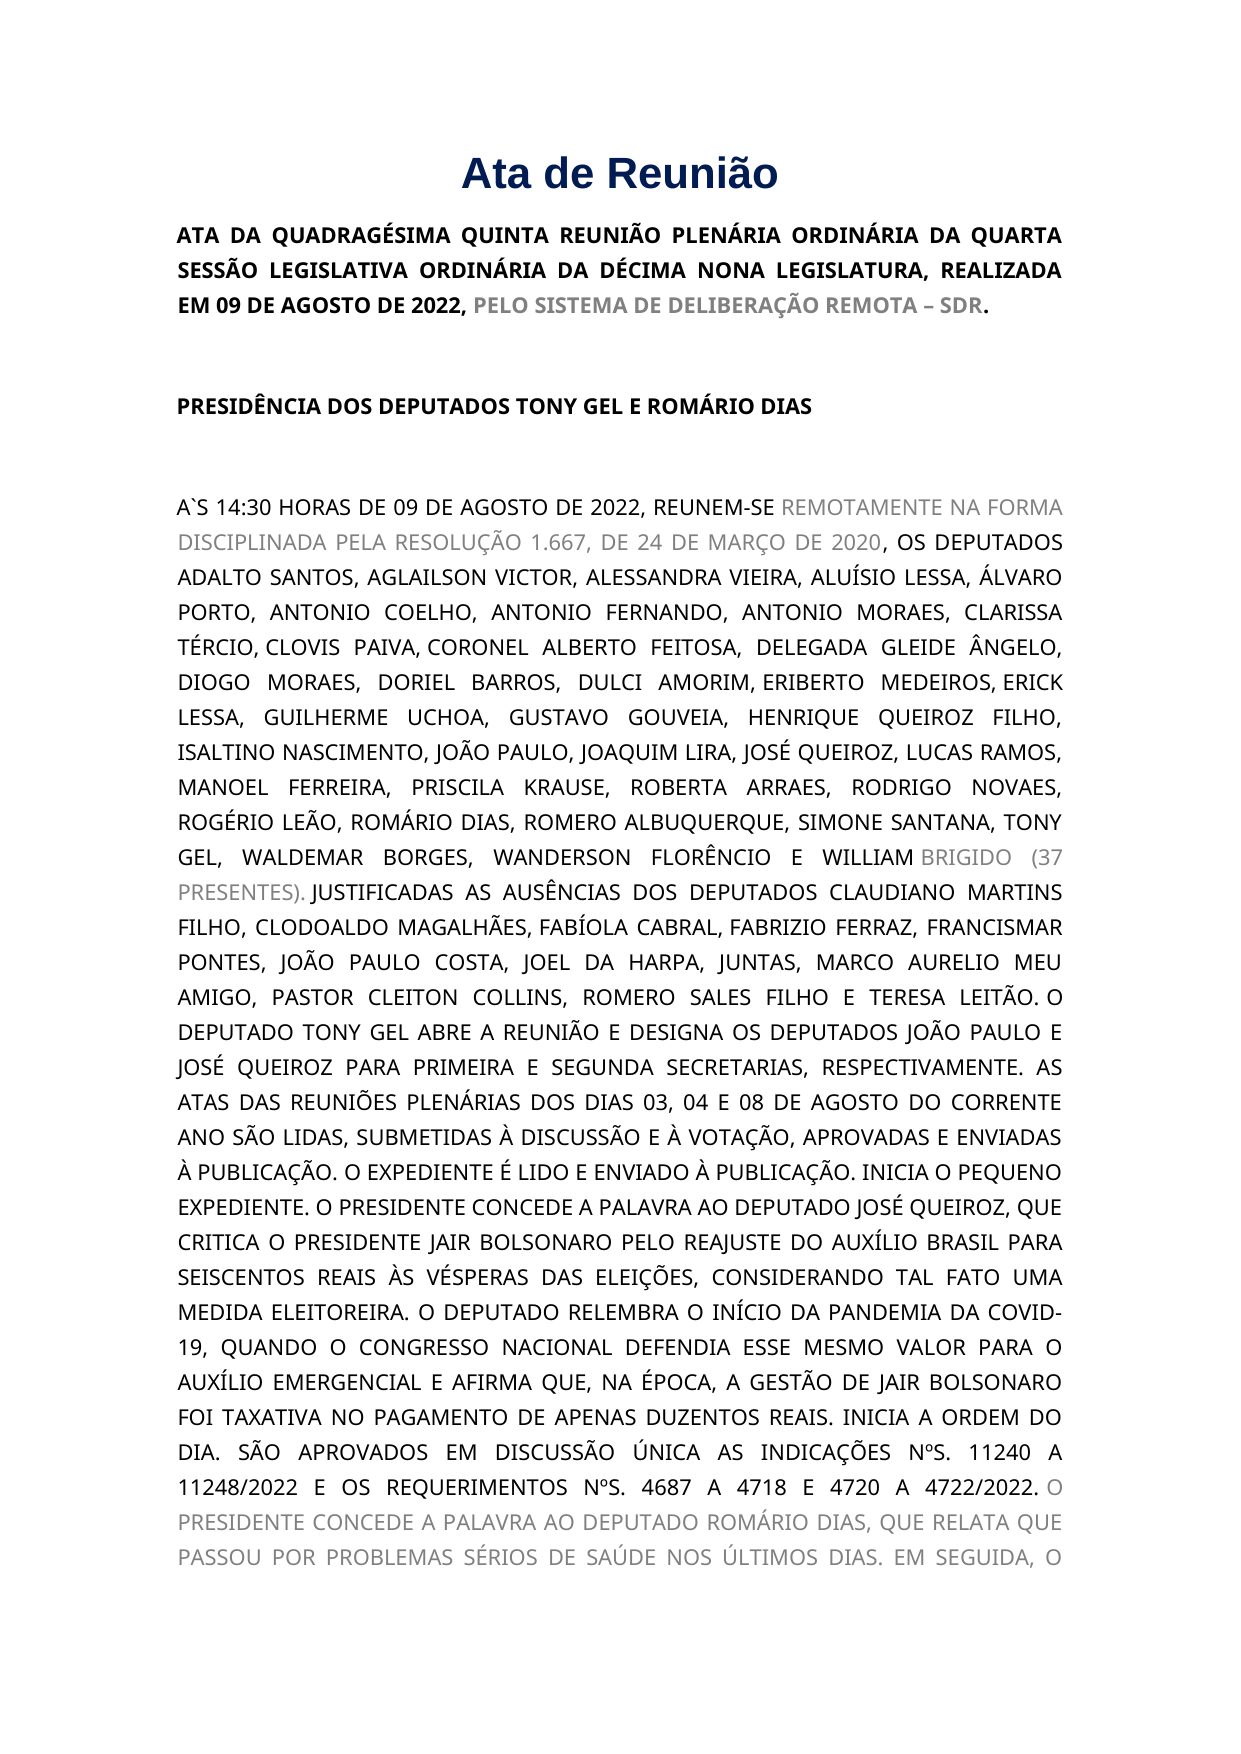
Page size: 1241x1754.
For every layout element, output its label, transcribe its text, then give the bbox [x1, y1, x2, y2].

text ATA DA QUADRAGÉSIMA QUINTA REUNIÃO PLENÁRIA ORDINÁRIA DA QUARTA SESSÃO LEGISLATIVA ORDINÁRIA DA DÉCIMA NONA LEGISLATURA, REALIZADA EM 09 DE AGOSTO DE 2022, PELO SISTEMA DE DELIBERAÇÃO REMOTA – SDR. [176, 214, 1063, 319]
text PRESIDÊNCIA DOS DEPUTADOS TONY GEL E ROMÁRIO DIAS [176, 386, 1063, 421]
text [176, 487, 1063, 1572]
text Ata de Reunião [176, 148, 1063, 198]
